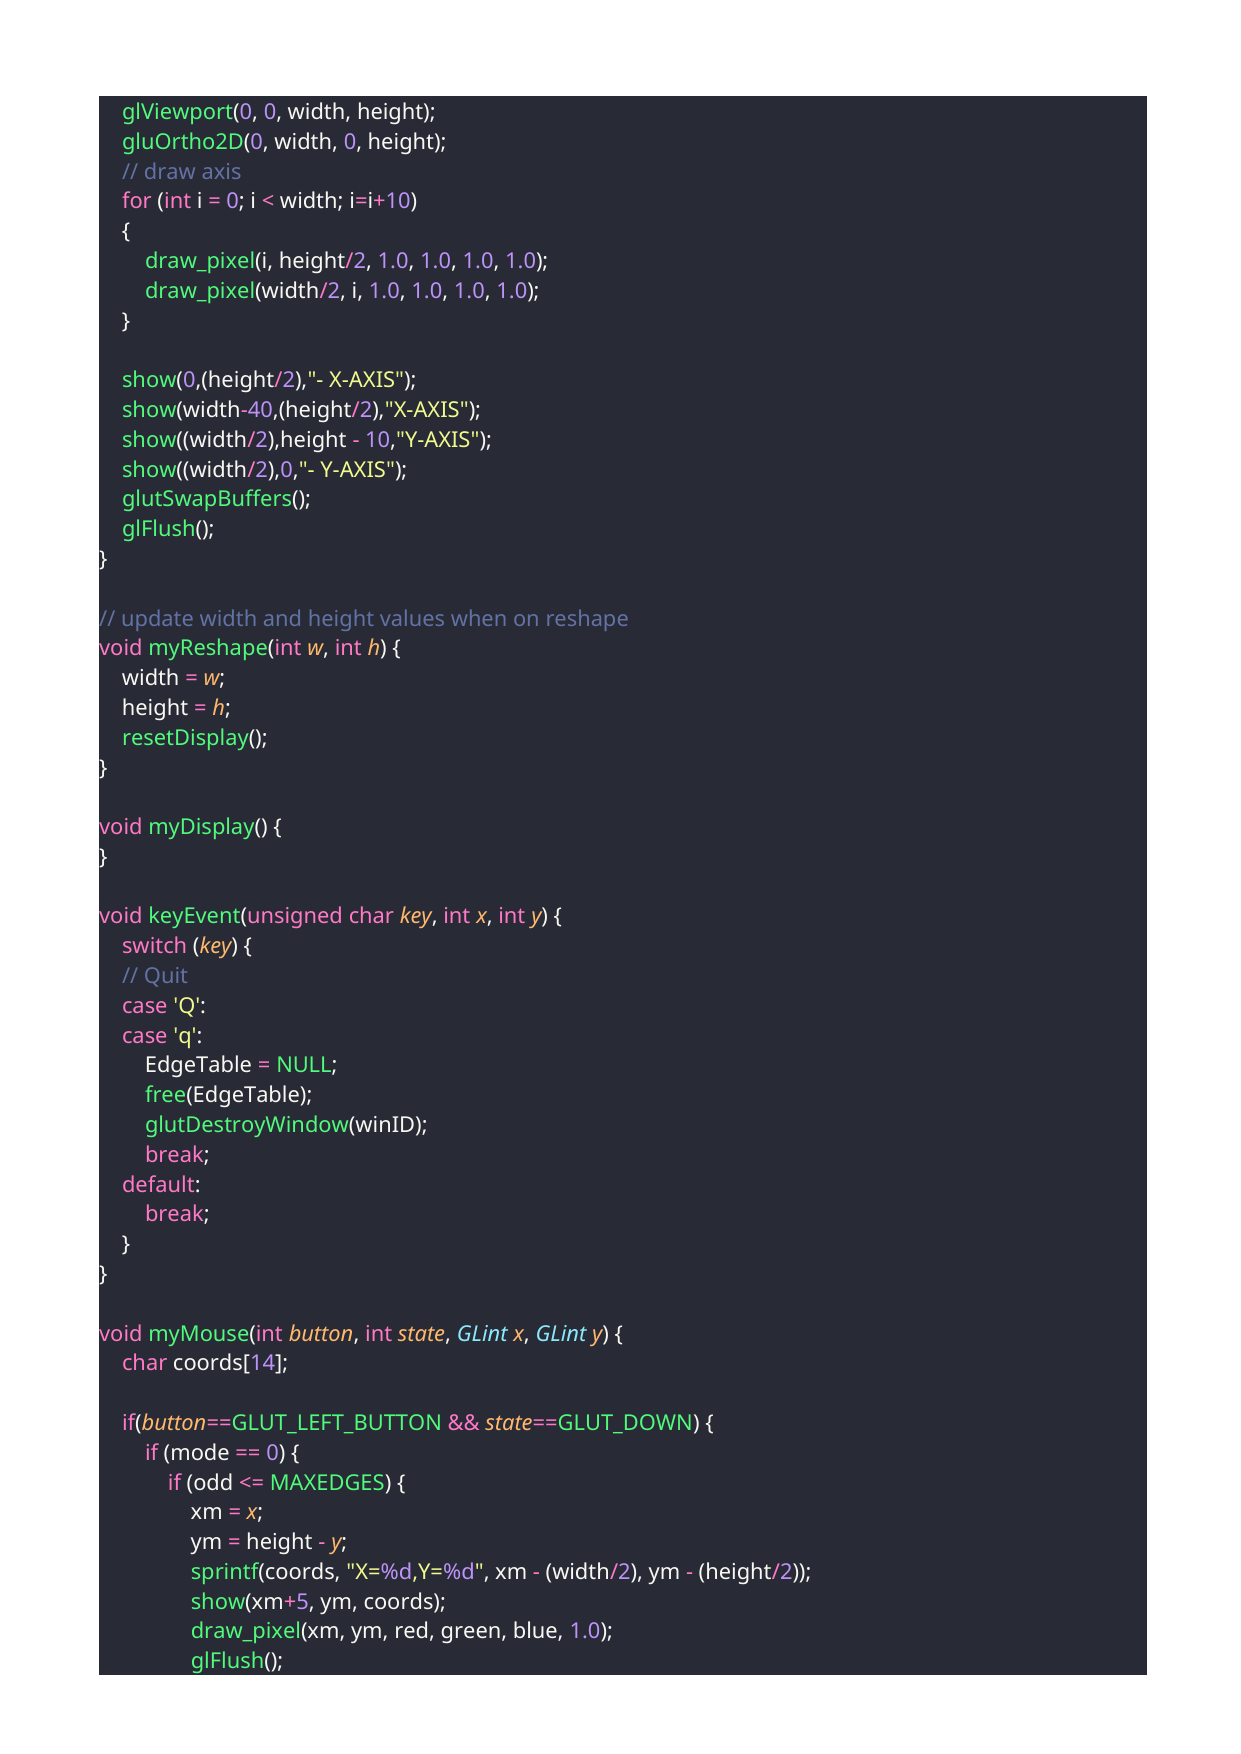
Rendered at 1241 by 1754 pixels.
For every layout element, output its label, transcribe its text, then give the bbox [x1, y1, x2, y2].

text void myMouse(int button, int state, GLint x, GLint y) { [99, 1317, 1147, 1347]
text glFlush(); [99, 513, 1147, 543]
text if (odd <= MAXEDGES) { [99, 1466, 1147, 1496]
text free(EdgeTable); [99, 1079, 1147, 1109]
text show(0,(height/2),"- X-AXIS"); [99, 364, 1147, 394]
text } [99, 1258, 1147, 1288]
text width = w; [99, 662, 1147, 692]
text draw_pixel(i, height/2, 1.0, 1.0, 1.0, 1.0); [99, 245, 1147, 275]
text { [99, 215, 1147, 245]
text } [99, 1228, 1147, 1258]
text void myDisplay() { [99, 811, 1147, 841]
text break; [99, 1198, 1147, 1228]
text if (mode == 0) { [99, 1437, 1147, 1466]
text glFlush(); [99, 1645, 1147, 1675]
text void keyEvent(unsigned char key, int x, int y) { [99, 900, 1147, 930]
text char coords[14]; [99, 1347, 1147, 1377]
text show((width/2),height - 10,"Y-AXIS"); [99, 424, 1147, 453]
text } [99, 543, 1147, 573]
text xm = x; [99, 1496, 1147, 1526]
text for (int i = 0; i < width; i=i+10) [99, 185, 1147, 215]
text // Quit [99, 960, 1147, 990]
text } [99, 304, 1147, 334]
text default: [99, 1168, 1147, 1198]
text if(button==GLUT_LEFT_BUTTON && state==GLUT_DOWN) { [99, 1407, 1147, 1437]
text draw_pixel(width/2, i, 1.0, 1.0, 1.0, 1.0); [99, 275, 1147, 304]
text gluOrtho2D(0, width, 0, height); [99, 126, 1147, 156]
text void myReshape(int w, int h) { [99, 632, 1147, 662]
text case 'q': [99, 1019, 1147, 1049]
text // update width and height values when on reshape [99, 602, 1147, 632]
text show((width/2),0,"- Y-AXIS"); [99, 453, 1147, 483]
text height = h; [99, 692, 1147, 722]
text draw_pixel(xm, ym, red, green, blue, 1.0); [99, 1615, 1147, 1645]
text ym = height - y; [99, 1526, 1147, 1556]
text // draw axis [99, 156, 1147, 185]
text show(xm+5, ym, coords); [99, 1586, 1147, 1615]
text } [99, 751, 1147, 781]
text } [99, 841, 1147, 871]
text glViewport(0, 0, width, height); [99, 96, 1147, 126]
text show(width-40,(height/2),"X-AXIS"); [99, 394, 1147, 424]
text case 'Q': [99, 990, 1147, 1019]
text break; [99, 1139, 1147, 1168]
text glutSwapBuffers(); [99, 483, 1147, 513]
text switch (key) { [99, 930, 1147, 960]
text EdgeTable = NULL; [99, 1049, 1147, 1079]
text sprintf(coords, "X=%d,Y=%d", xm - (width/2), ym - (height/2)); [99, 1556, 1147, 1586]
text glutDestroyWindow(winID); [99, 1109, 1147, 1139]
text resetDisplay(); [99, 722, 1147, 751]
